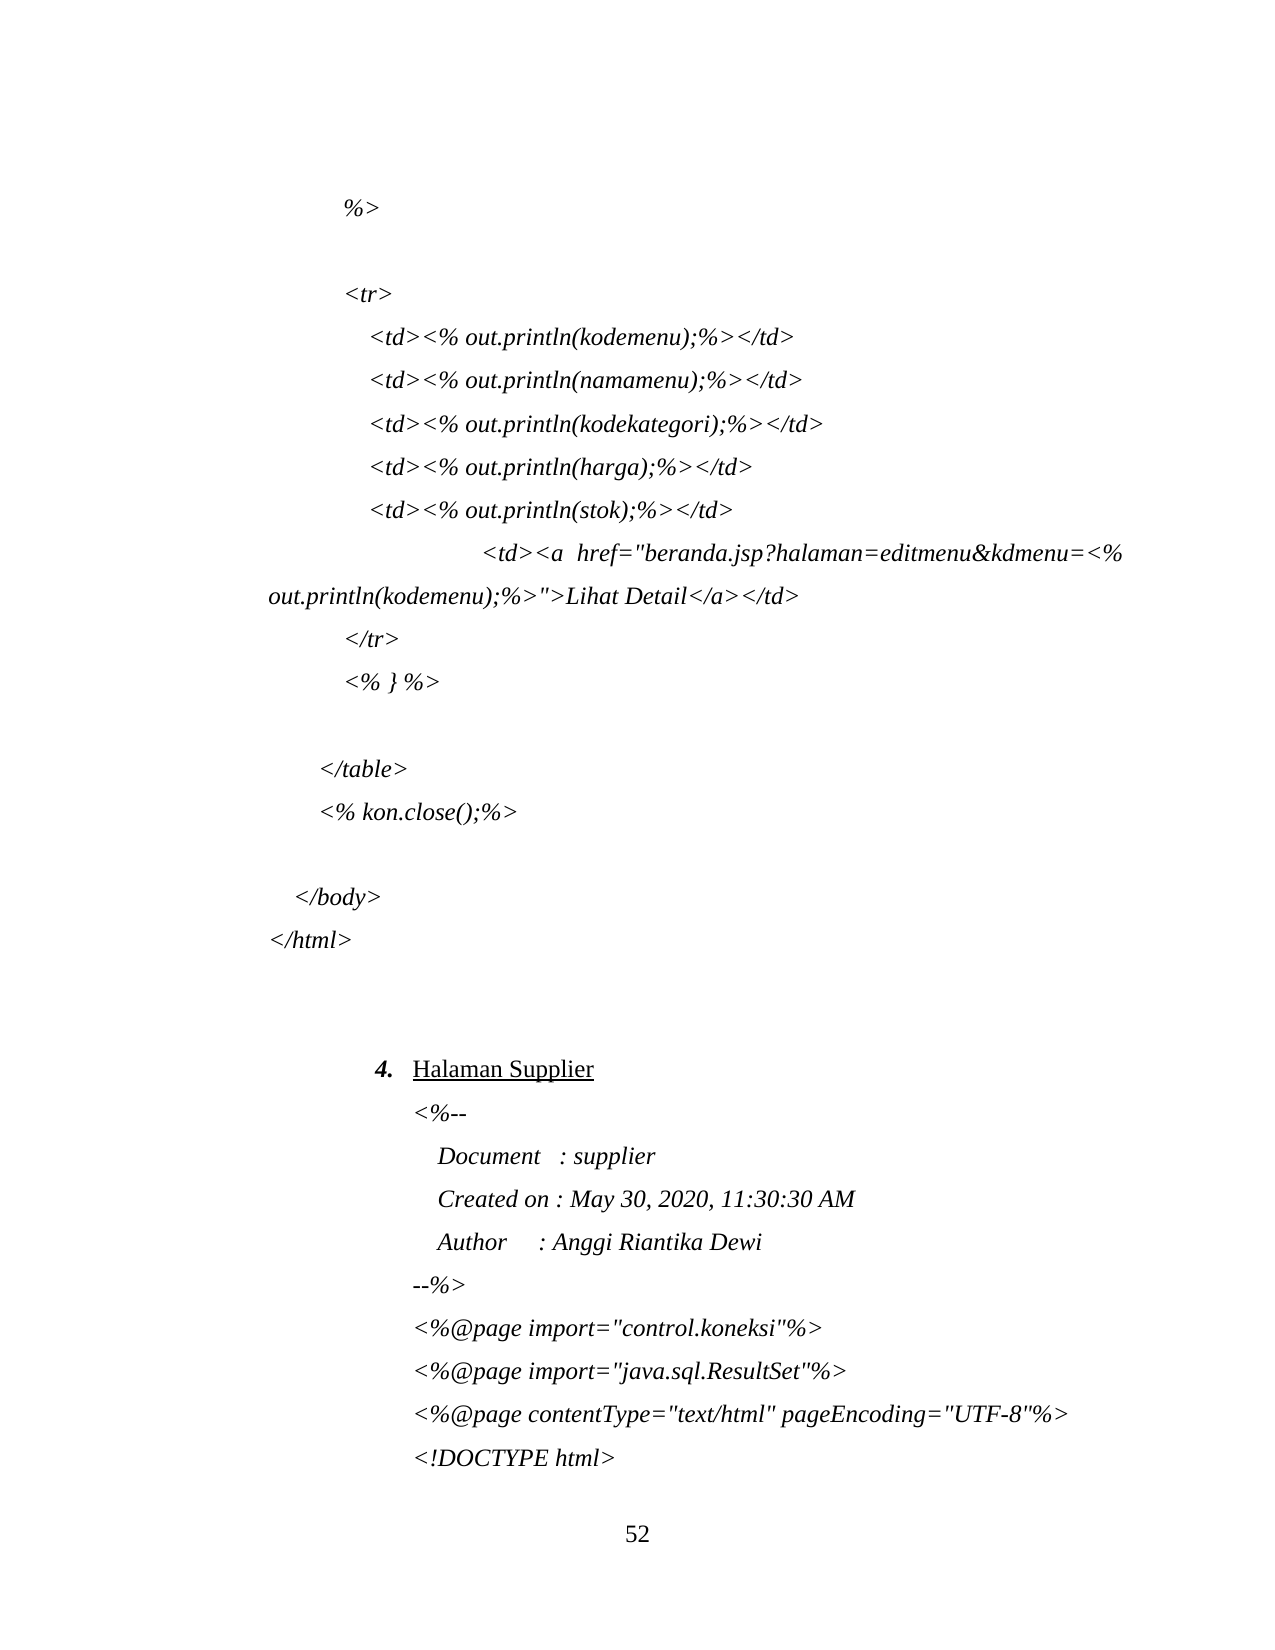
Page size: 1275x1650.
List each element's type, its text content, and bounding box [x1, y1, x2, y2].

list </table> [268, 754, 1125, 782]
list <td><% out.println(kodemenu);%></td> [268, 322, 1125, 351]
list <tr> [268, 279, 1125, 308]
list <td><% out.println(stok);%></td> [268, 495, 1125, 524]
list Halaman Supplier [375, 1054, 1125, 1083]
list <td><% out.println(kodekategori);%></td> [268, 409, 1125, 437]
list <td><% out.println(namamenu);%></td> [268, 366, 1125, 394]
list <%@page import="control.koneksi"%> [412, 1313, 1125, 1342]
list Document : supplier [412, 1141, 1125, 1169]
list --%> [412, 1270, 1125, 1299]
list <td><% out.println(harga);%></td> [268, 452, 1125, 481]
list Author : Anggi Riantika Dewi [412, 1227, 1125, 1256]
list <%-- [412, 1098, 1125, 1126]
list </html> [268, 925, 1125, 954]
list <%@page import="java.sql.ResultSet"%> [412, 1356, 1125, 1385]
list <!DOCTYPE html> [412, 1443, 1125, 1471]
list <td><a href="beranda.jsp?halaman=editmenu&kdmenu=<% out.println(kodemenu);%>">Lihat Detail</a></td> [268, 538, 1125, 610]
list <% } %> [268, 667, 1125, 696]
list </tr> [268, 624, 1125, 653]
list <%@page contentType="text/html" pageEncoding="UTF-8"%> [412, 1399, 1125, 1428]
list <% kon.close();%> [268, 797, 1125, 826]
list </body> [268, 882, 1125, 911]
list Created on : May 30, 2020, 11:30:30 AM [412, 1184, 1125, 1213]
list %> [268, 193, 1125, 222]
